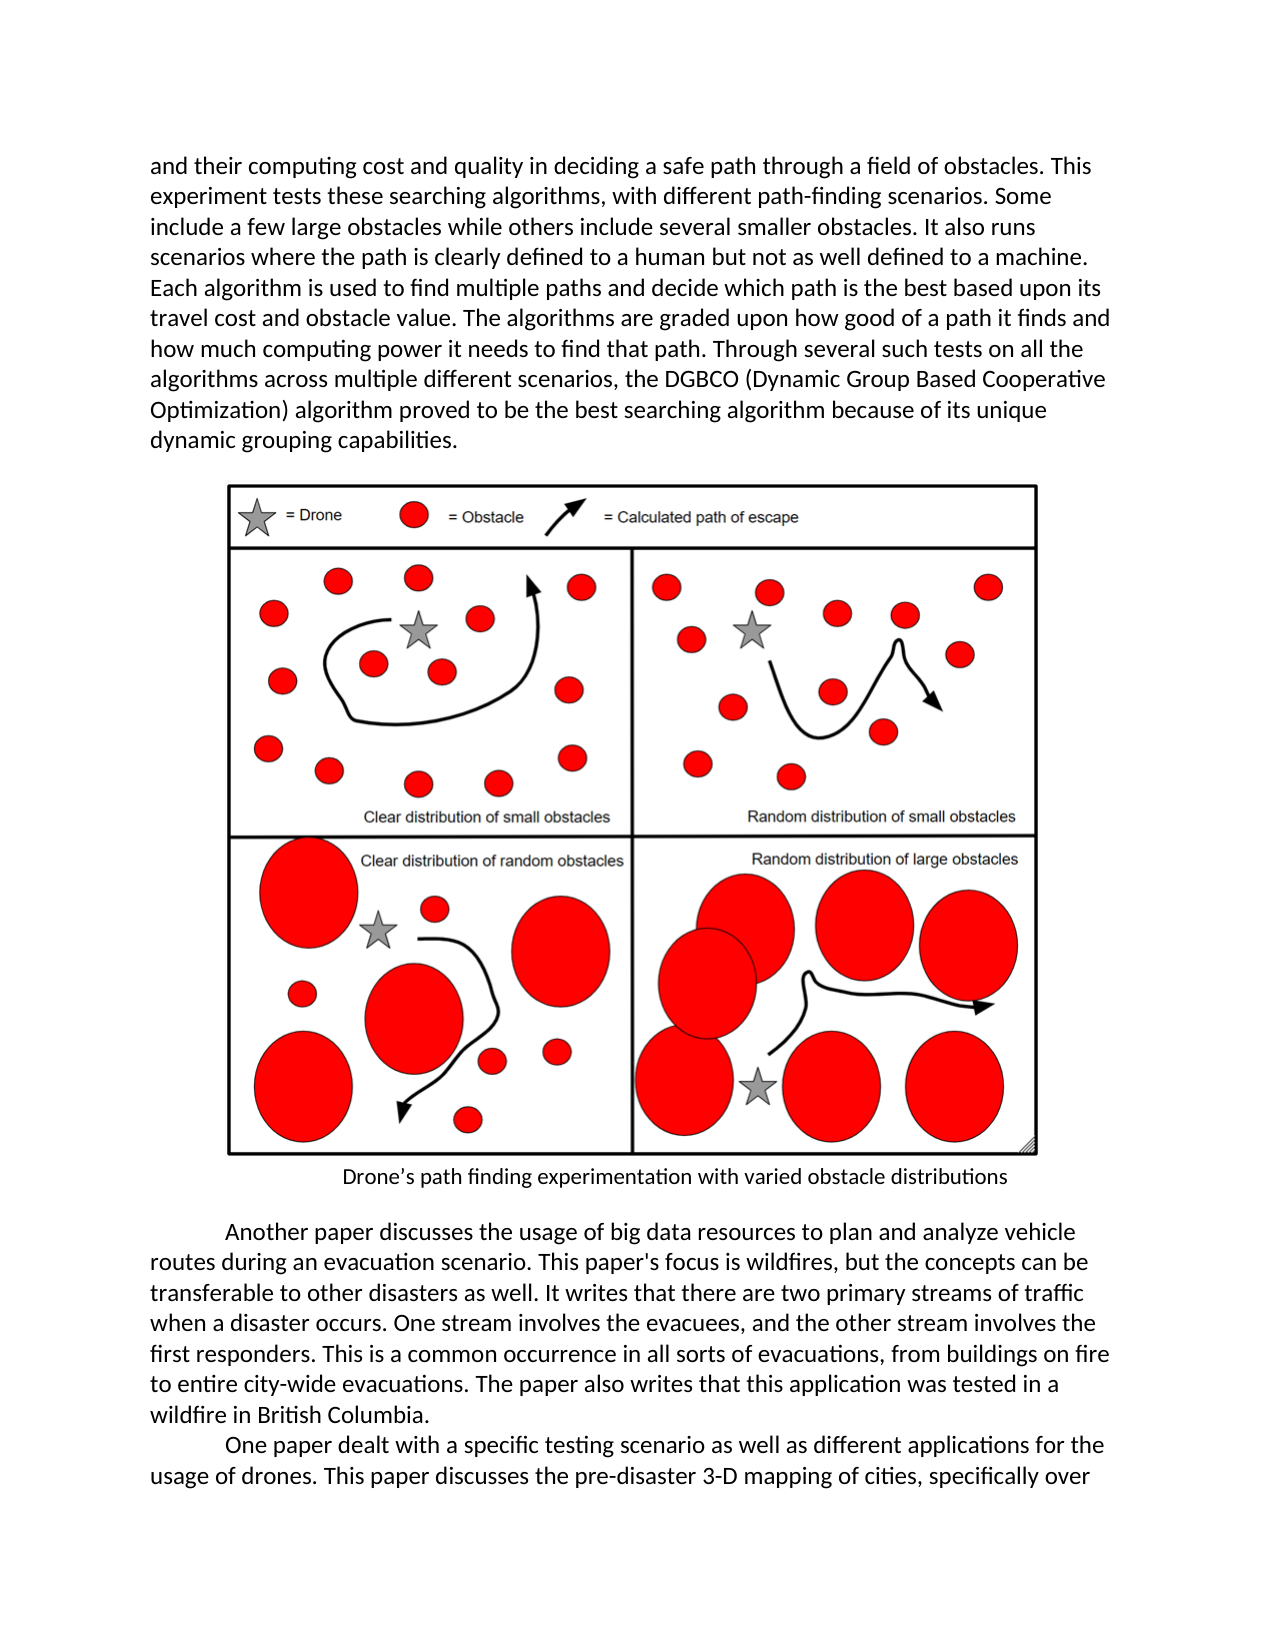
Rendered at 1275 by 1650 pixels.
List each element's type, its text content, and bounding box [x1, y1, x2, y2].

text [150, 1430, 1125, 1491]
text Another paper discusses the usage of big data resources to plan and analyze vehicle routes during an evacuation scenario. This paper's focus is wildfires, but the concepts can be transferable to other disasters as well. It writes that there are two primary streams of traffic when a disaster occurs. One stream involves the evacuees, and the other stream involves the first responders. This is a common occurrence in all sorts of evacuations, from buildings on fire to entire city-wide evacuations. The paper also writes that this application was tested in a wildfire in British Columbia. [150, 1216, 1125, 1430]
picture [225, 480, 1040, 1157]
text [150, 150, 1125, 455]
text Drone’s path finding experimentation with varied obstacle distributions [150, 1162, 1125, 1191]
